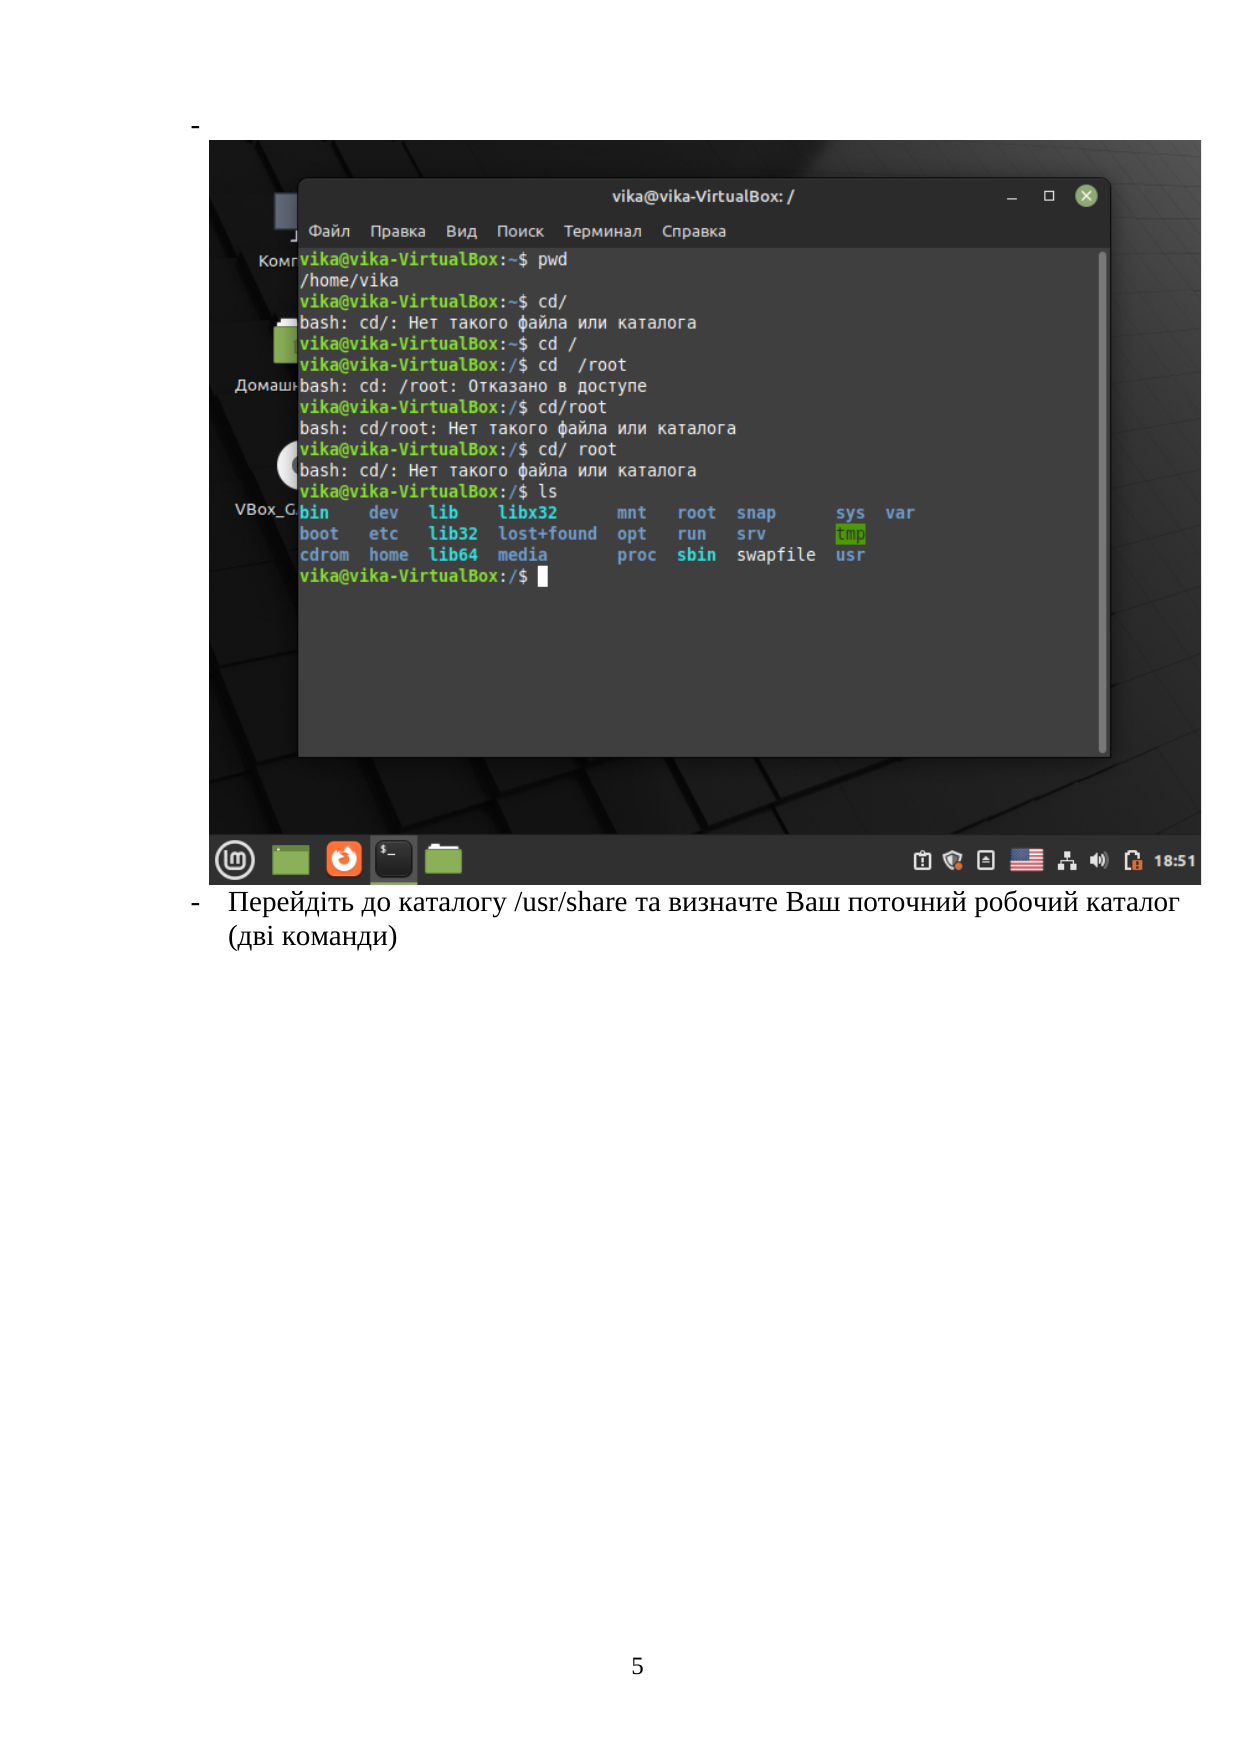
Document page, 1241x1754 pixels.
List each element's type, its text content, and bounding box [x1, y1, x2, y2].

list Перейдіть до каталогу /usr/share та визначте Ваш поточний робочий каталог (дві команди) [190, 884, 1181, 952]
